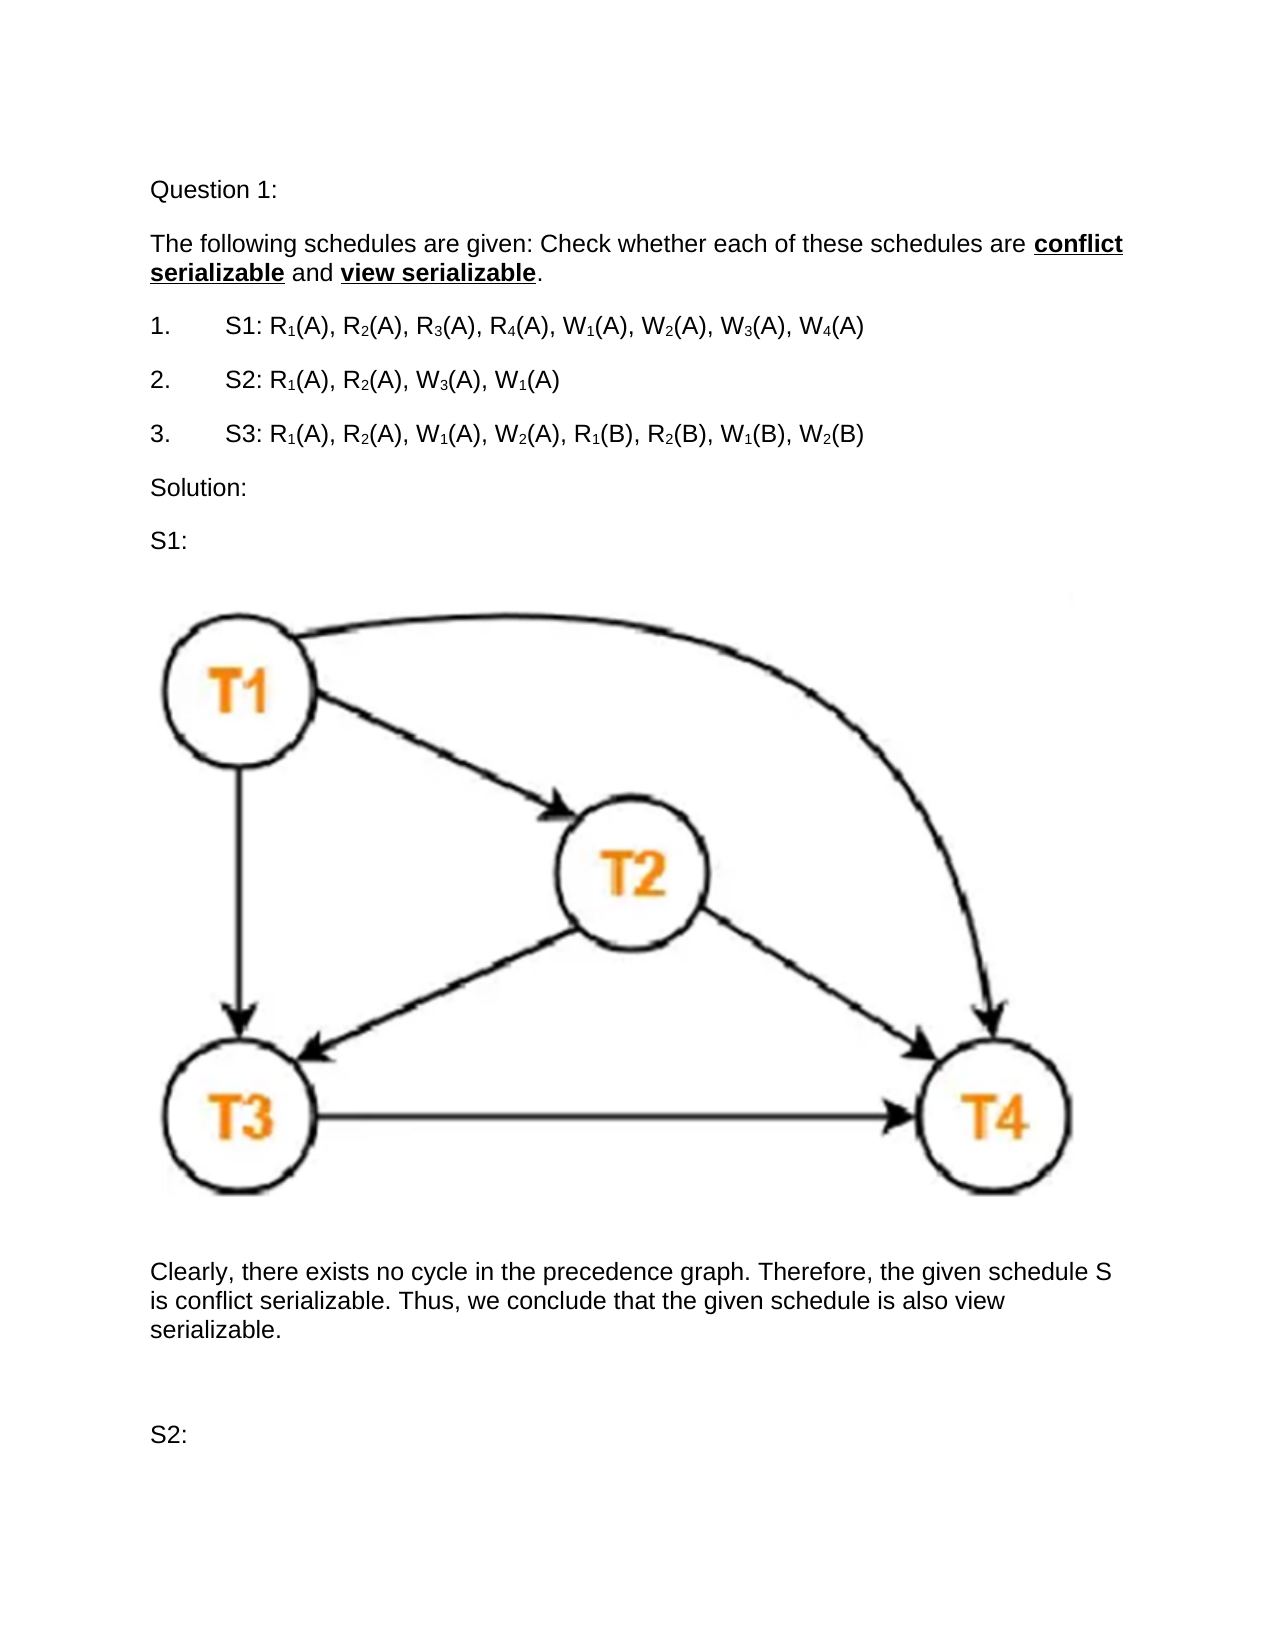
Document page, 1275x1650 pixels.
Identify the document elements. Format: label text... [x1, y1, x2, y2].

text Clearly, there exists no cycle in the precedence graph. Therefore, the given schedule S is conflict serializable. Thus, we conclude that the given schedule is also view serializable. [150, 1257, 1125, 1343]
text The following schedules are given: Check whether each of these schedules are conflict serializable and view serializable. [150, 229, 1125, 286]
text Solution: [150, 472, 1125, 501]
text 2. S2: R1(A), R2(A), W3(A), W1(A) [150, 365, 1125, 394]
picture [150, 580, 1125, 1232]
text S1: [150, 526, 1125, 555]
text 1. S1: R1(A), R2(A), R3(A), R4(A), W1(A), W2(A), W3(A), W4(A) [150, 311, 1125, 340]
text 3. S3: R1(A), R2(A), W1(A), W2(A), R1(B), R2(B), W1(B), W2(B) [150, 419, 1125, 447]
text S2: [150, 1420, 1125, 1448]
text Question 1: [150, 175, 1125, 204]
